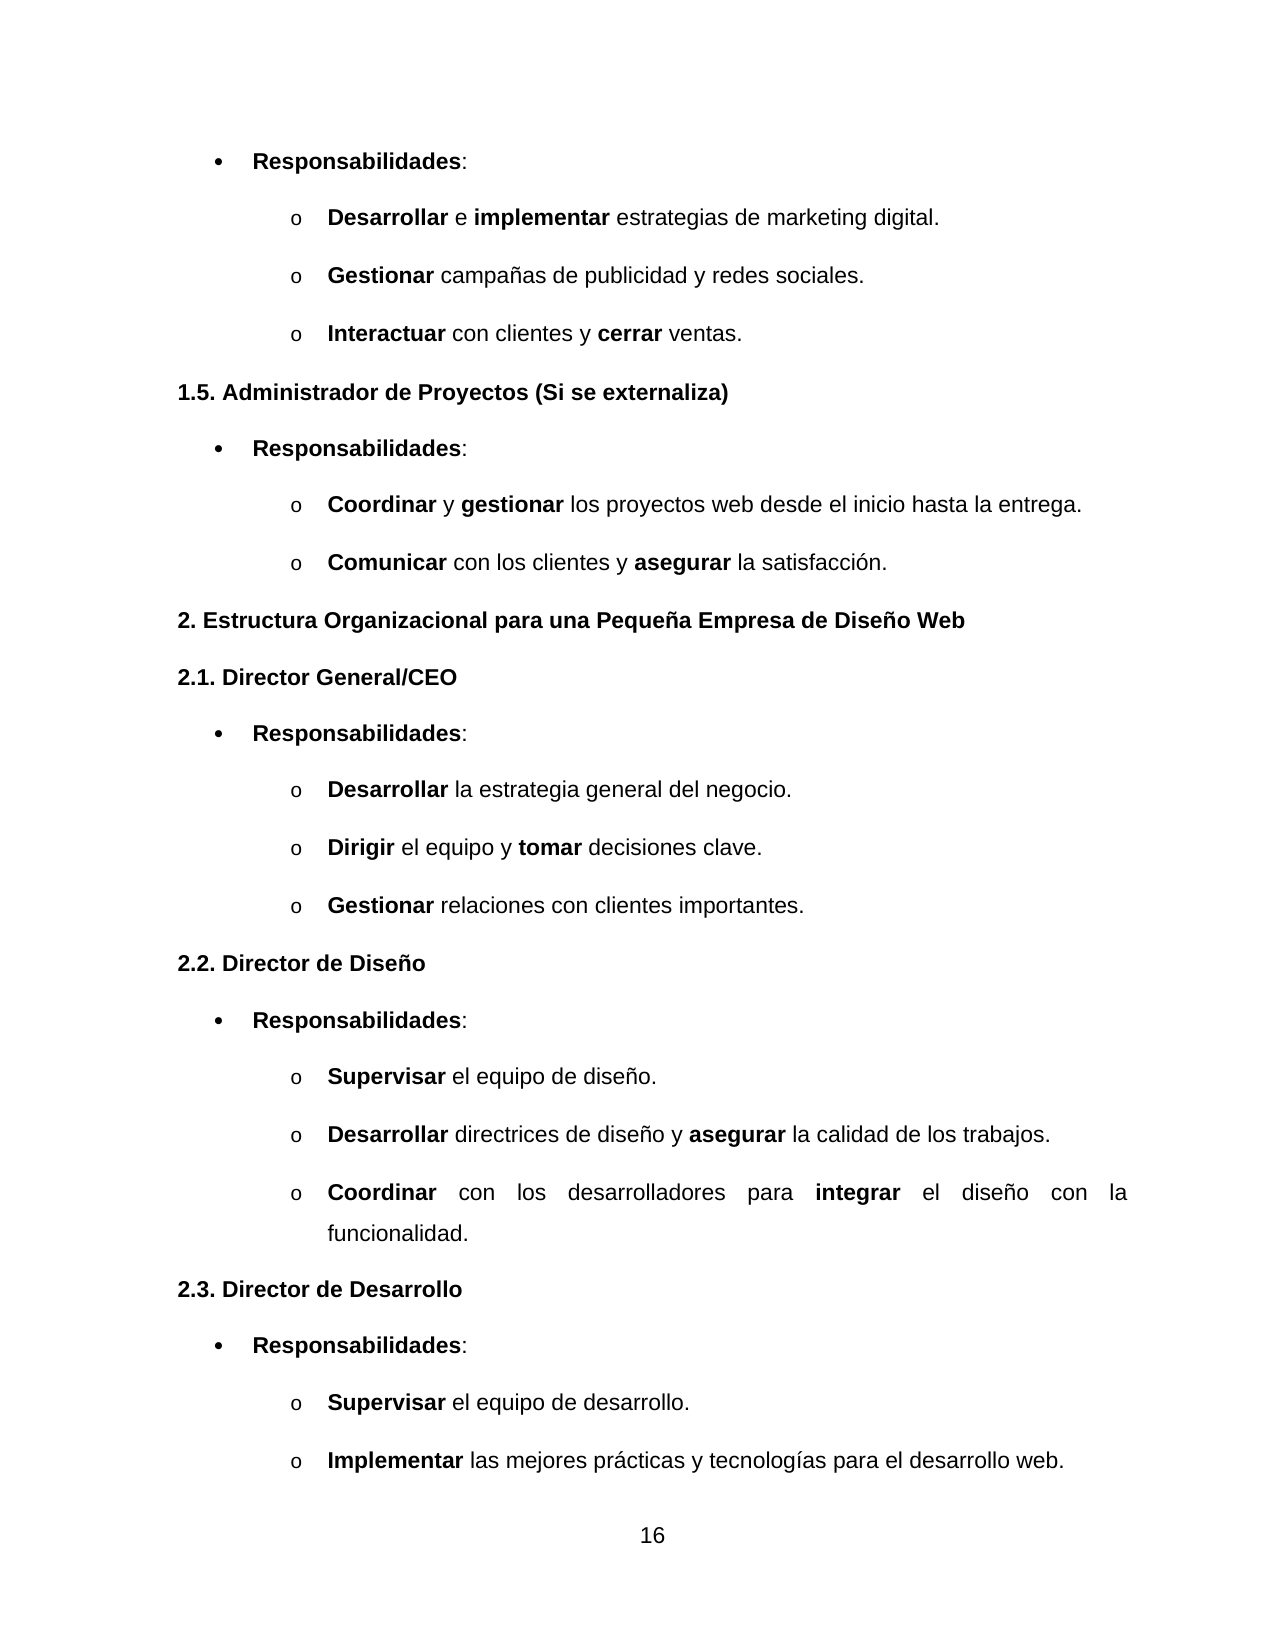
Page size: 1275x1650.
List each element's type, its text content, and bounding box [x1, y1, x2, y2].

list Desarrollar directrices de diseño y asegurar la calidad de los trabajos. [290, 1121, 1127, 1149]
text 2. Estructura Organizacional para una Pequeña Empresa de Diseño Web [177, 607, 1127, 634]
list Comunicar con los clientes y asegurar la satisfacción. [290, 549, 1127, 577]
list Responsabilidades: [215, 1332, 1127, 1359]
text 1.5. Administrador de Proyectos (Si se externaliza) [177, 378, 1127, 405]
list Responsabilidades: [215, 435, 1127, 461]
list Desarrollar la estrategia general del negocio. [290, 776, 1127, 803]
text 2.1. Director General/CEO [177, 663, 1127, 690]
list Supervisar el equipo de desarrollo. [290, 1388, 1127, 1416]
list Responsabilidades: [215, 1007, 1127, 1033]
list Desarrollar e implementar estrategias de marketing digital. [290, 204, 1127, 232]
list Supervisar el equipo de diseño. [290, 1063, 1127, 1090]
list Implementar las mejores prácticas y tecnologías para el desarrollo web. [290, 1447, 1127, 1474]
list Responsabilidades: [215, 719, 1127, 746]
list Dirigir el equipo y tomar decisiones clave. [290, 834, 1127, 862]
list Coordinar y gestionar los proyectos web desde el inicio hasta la entrega. [290, 491, 1127, 518]
text 2.2. Director de Diseño [177, 950, 1127, 977]
list Responsabilidades: [215, 148, 1127, 174]
list Gestionar relaciones con clientes importantes. [290, 892, 1127, 920]
list Gestionar campañas de publicidad y redes sociales. [290, 262, 1127, 290]
text 2.3. Director de Desarrollo [177, 1276, 1127, 1302]
list Coordinar con los desarrolladores para integrar el diseño con la funcionalidad. [290, 1179, 1127, 1246]
list Interactuar con clientes y cerrar ventas. [290, 320, 1127, 348]
